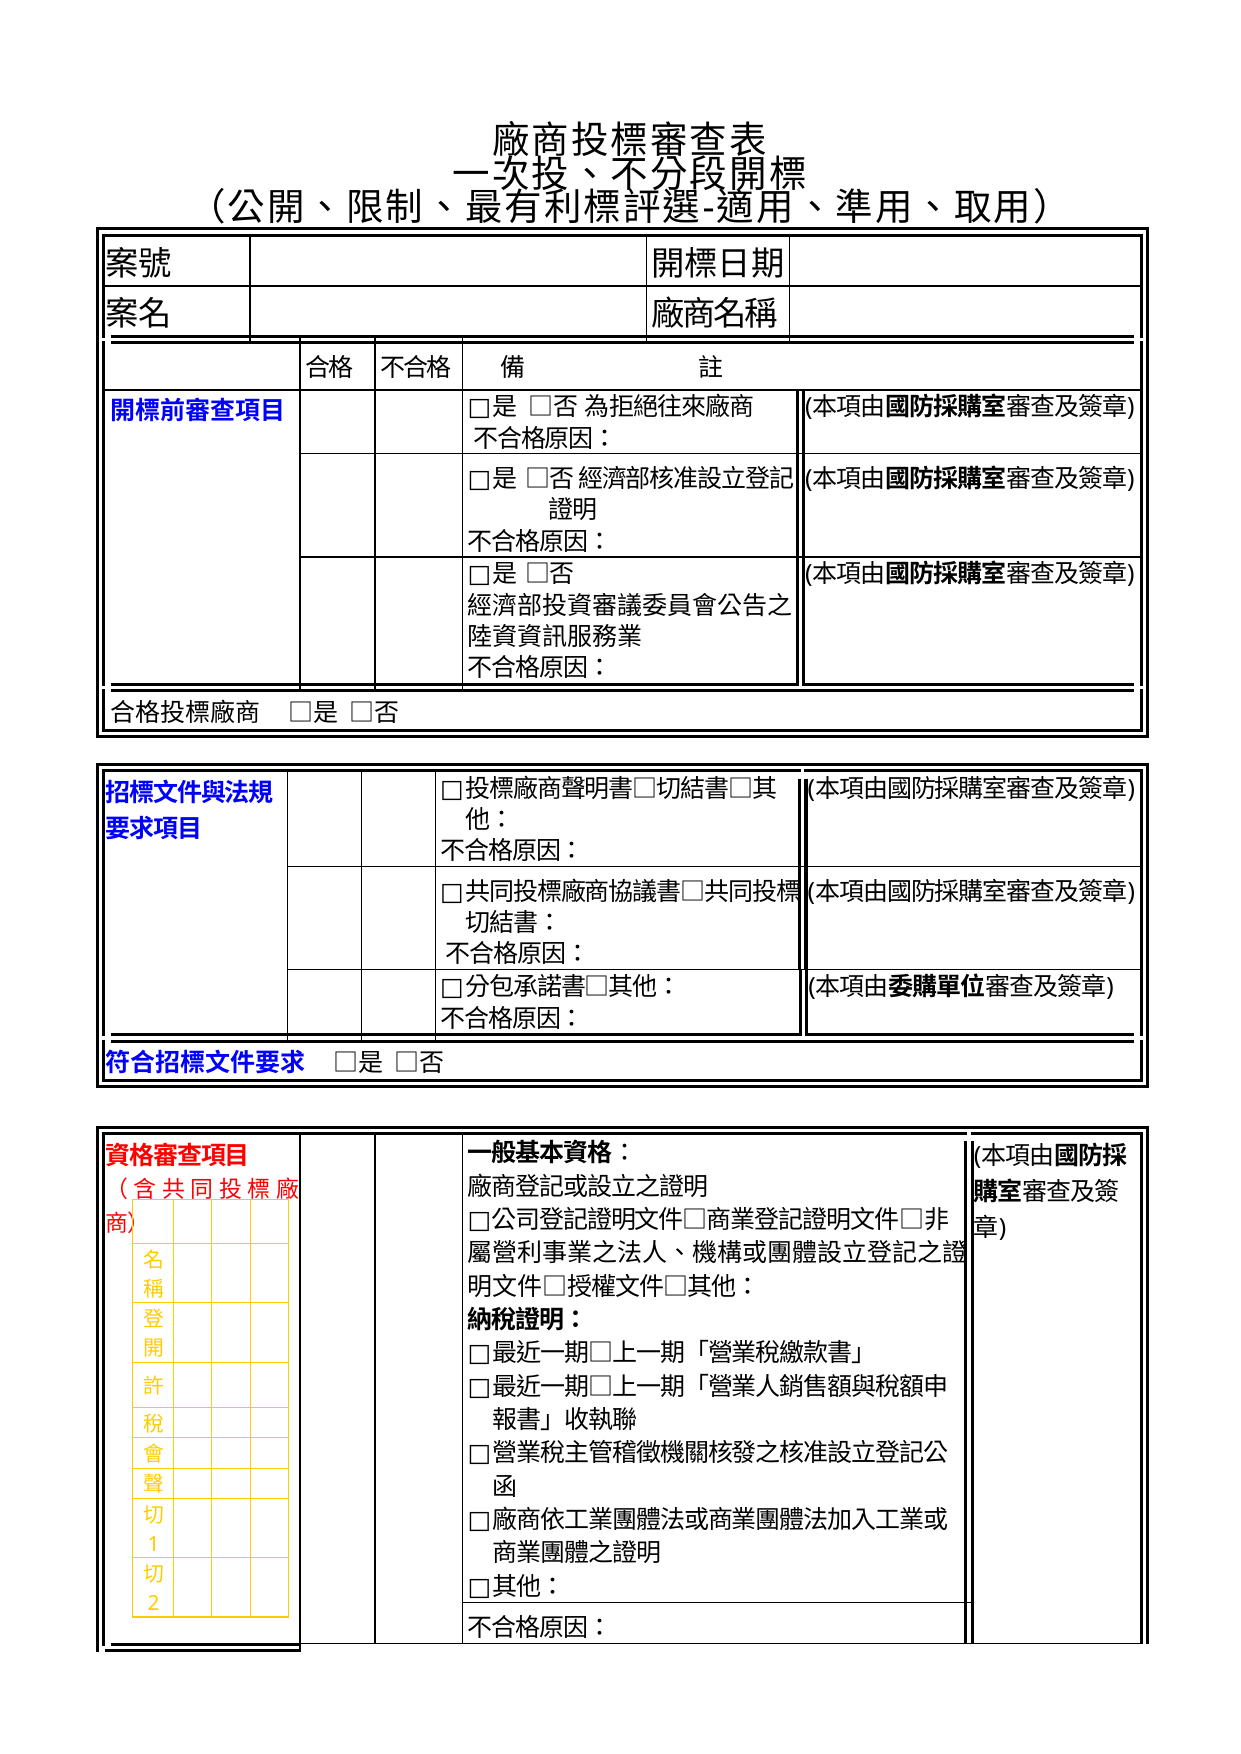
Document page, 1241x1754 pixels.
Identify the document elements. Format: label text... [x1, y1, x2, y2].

table_header 開標日期 [647, 237, 789, 285]
table_header 資格審查項目 （含共同投標廠商） [100, 1129, 300, 1643]
table_header 投標廠商聲明書□切結書□其他： 不合格原因： [435, 766, 803, 866]
table_cell [301, 391, 374, 453]
table_cell 合格投標廠商 □是 □否 [100, 683, 1145, 728]
table_header [251, 237, 646, 285]
table_cell 合格 [301, 344, 374, 389]
table_cell (本項由國防採購室審查及簽章) [805, 391, 1140, 453]
table_header [250, 230, 646, 234]
table_cell [288, 970, 361, 1033]
table_cell [251, 287, 646, 335]
table_cell (本項由國防採購室審查及簽章) [805, 558, 1140, 683]
table_cell 備 註 [463, 335, 1145, 389]
table_cell [362, 970, 435, 1033]
table_cell 分包承諾書□其他： 不合格原因： [436, 970, 799, 1033]
table_cell [301, 454, 374, 556]
table_cell 不合格 [376, 344, 462, 389]
table_cell [288, 867, 361, 969]
table_cell (本項由國防採購室審查及簽章) [808, 867, 1140, 969]
table_header [288, 772, 361, 866]
table_cell 符合招標文件要求 □是 □否 [100, 1033, 1145, 1079]
table_cell 開標前審查項目 [105, 391, 299, 683]
table_header 一般基本資格： 廠商登記或設立之證明 □公司登記證明文件□商業登記證明文件□非屬營利事業之法人、機構或團體設立登記之證明文件□授權文件□其他： 納稅證明： 最近一期□上一期「營業稅繳款書」 最近一期□上一期「營業人銷售額與稅額申報書」收執聯 營業稅主管稽徵機關核發之核准設立登記公函 廠商依工業團體法或商業團體法加入工業或商業團體之證明 其他： [463, 1129, 969, 1602]
table_cell 廠商名稱 [647, 287, 789, 335]
text 一次投、不分段開標 [125, 161, 631, 194]
table_header [789, 230, 1145, 285]
table_header (本項由國防採購室審查及簽章) [969, 1129, 1145, 1643]
table_cell (本項由委購單位審查及簽章) [808, 970, 1140, 1033]
table_cell (本項由國防採購室審查及簽章) [805, 454, 1140, 556]
table_cell 共同投標廠商協議書□共同投標切結書： 不合格原因： [436, 867, 798, 969]
table_cell 案名 [105, 287, 249, 335]
table_cell 是 □否 經濟部核准設立登記 證明 不合格原因： [463, 454, 796, 556]
table_header [362, 772, 435, 866]
table_header (本項由國防採購室審查及簽章) [803, 766, 1145, 866]
table_header [301, 1135, 374, 1643]
table_header 招標文件與法規要求項目 [100, 766, 288, 1033]
table_header 案號 [100, 230, 250, 285]
table_header [376, 1135, 462, 1643]
table_cell [790, 287, 1140, 335]
text （公開、限制、最有利標評選-適用、準用、取用） [125, 194, 1133, 227]
table_cell 是 □否 經濟部投資審議委員會公告之 陸資資訊服務業 不合格原因： [463, 558, 796, 683]
table_cell [301, 558, 374, 683]
text 廠商投標審查表 [125, 127, 543, 161]
table_cell 不合格原因： [463, 1603, 964, 1643]
table_cell [376, 391, 462, 453]
table_cell 是 □否 為拒絕往來廠商 不合格原因： [463, 391, 796, 453]
text 廠商投標審查表 [538, 127, 1133, 161]
table_cell [376, 558, 462, 683]
table_cell [362, 867, 435, 969]
table_cell [100, 335, 299, 389]
table_cell [376, 454, 462, 556]
text 一次投、不分段開標 [630, 161, 1133, 194]
